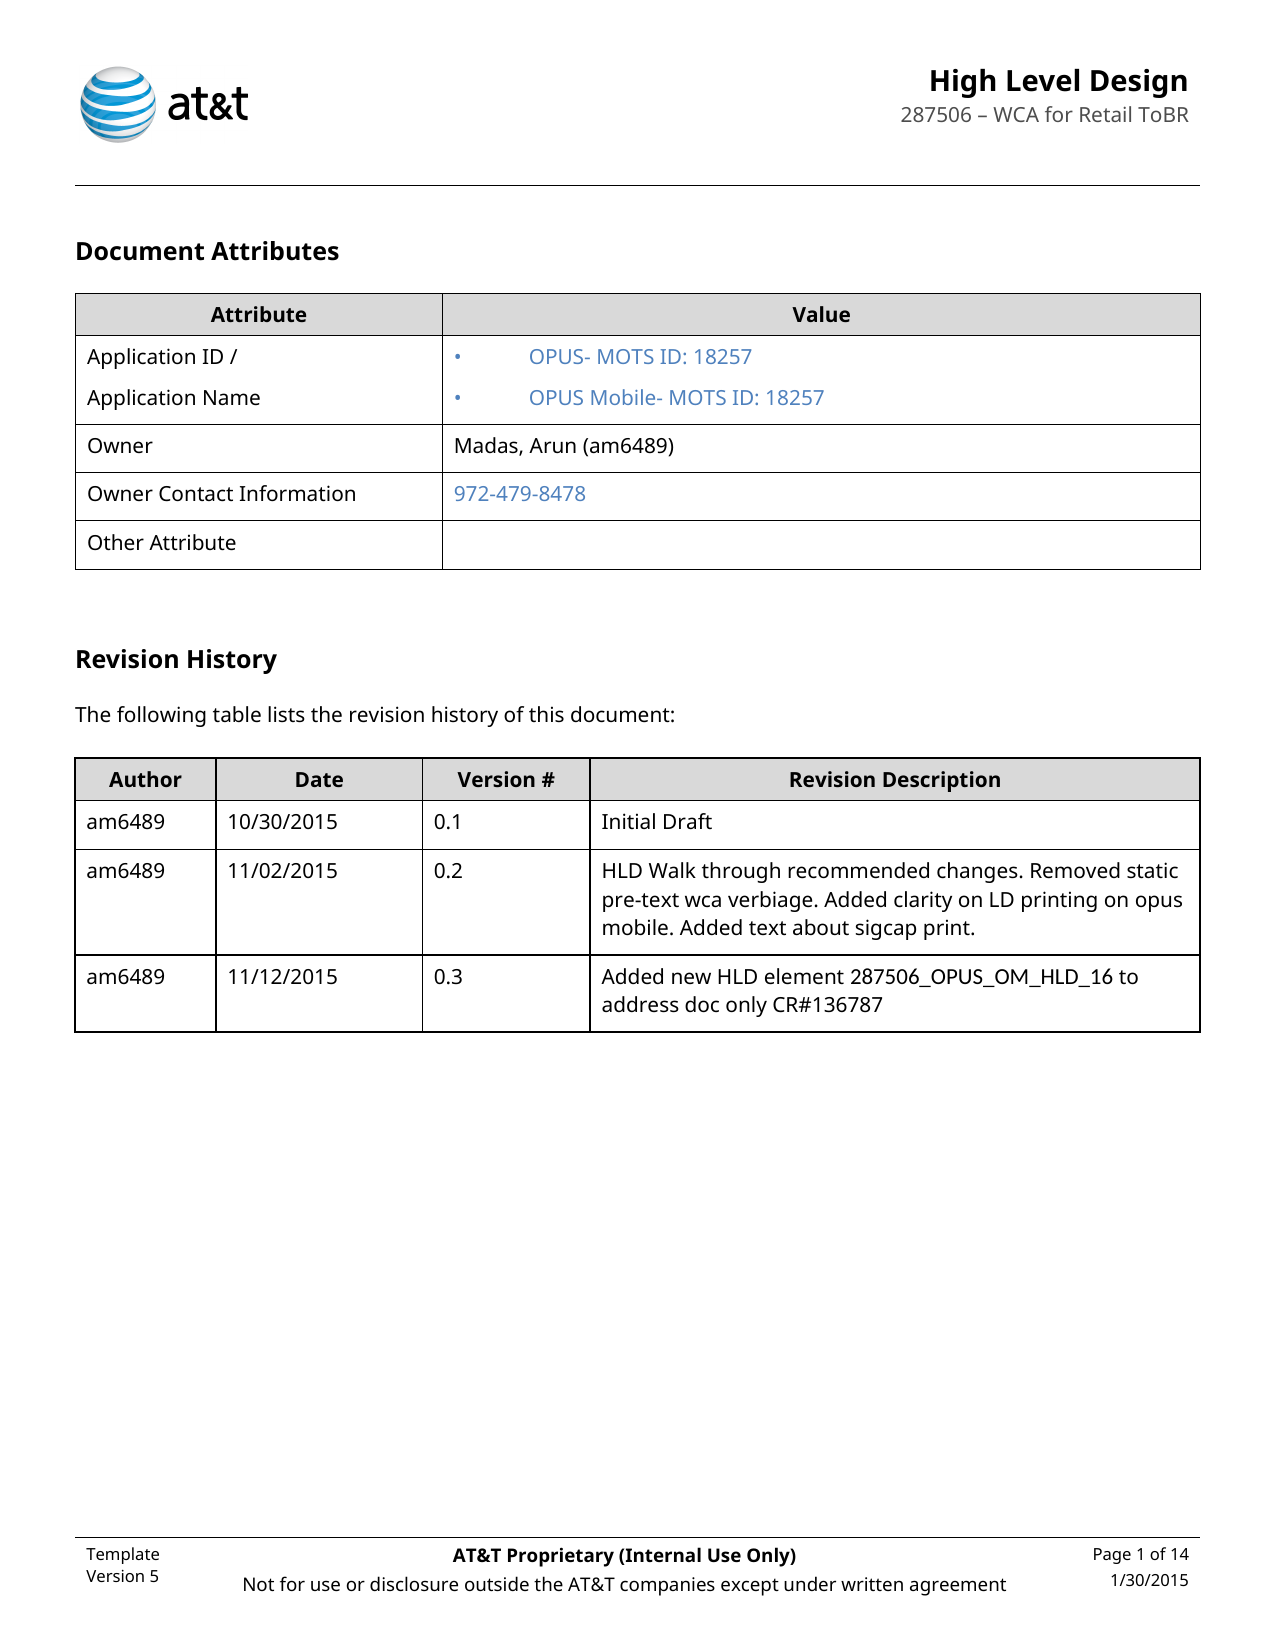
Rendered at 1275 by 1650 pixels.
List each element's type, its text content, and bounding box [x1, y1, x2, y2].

text The following table lists the revision history of this document: [75, 700, 1200, 729]
table_header Version # [423, 759, 589, 800]
table_cell 10/30/2015 [217, 801, 422, 848]
table_header Value [443, 294, 1200, 335]
table_cell 11/02/2015 [217, 850, 422, 954]
subtitle Revision History [75, 641, 1200, 675]
table_cell Added new HLD element 287506_OPUS_OM_HLD_16 to address doc only CR#136787 [591, 956, 1199, 1031]
table_cell 0.1 [423, 801, 589, 848]
table_cell Owner [76, 425, 442, 472]
table_header Date [217, 759, 422, 800]
table_cell Owner Contact Information [76, 473, 442, 520]
table_cell [443, 521, 1200, 569]
picture [79, 65, 249, 144]
table_cell • OPUS- MOTS ID: 18257 • OPUS Mobile- MOTS ID: 18257 [443, 336, 1200, 424]
table_cell Madas, Arun (am6489) [443, 425, 1200, 472]
subtitle Document Attributes [75, 234, 1200, 268]
table_cell am6489 [76, 801, 215, 848]
table_cell 972-479-8478 [443, 473, 1200, 520]
table_cell am6489 [76, 850, 215, 954]
table_header Attribute [76, 294, 442, 335]
table_cell 11/12/2015 [217, 956, 422, 1031]
table_cell Initial Draft [591, 801, 1199, 848]
table_header Revision Description [591, 759, 1199, 800]
table_cell Other Attribute [76, 521, 442, 569]
table_cell 0.2 [423, 850, 589, 954]
table_cell HLD Walk through recommended changes. Removed static pre-text wca verbiage. Added clarity on LD printing on opus mobile. Added text about sigcap print. [591, 850, 1199, 954]
table_cell 0.3 [423, 956, 589, 1031]
table_header Author [76, 759, 215, 800]
table_cell am6489 [76, 956, 215, 1031]
table_cell Application ID / Application Name [76, 336, 442, 424]
